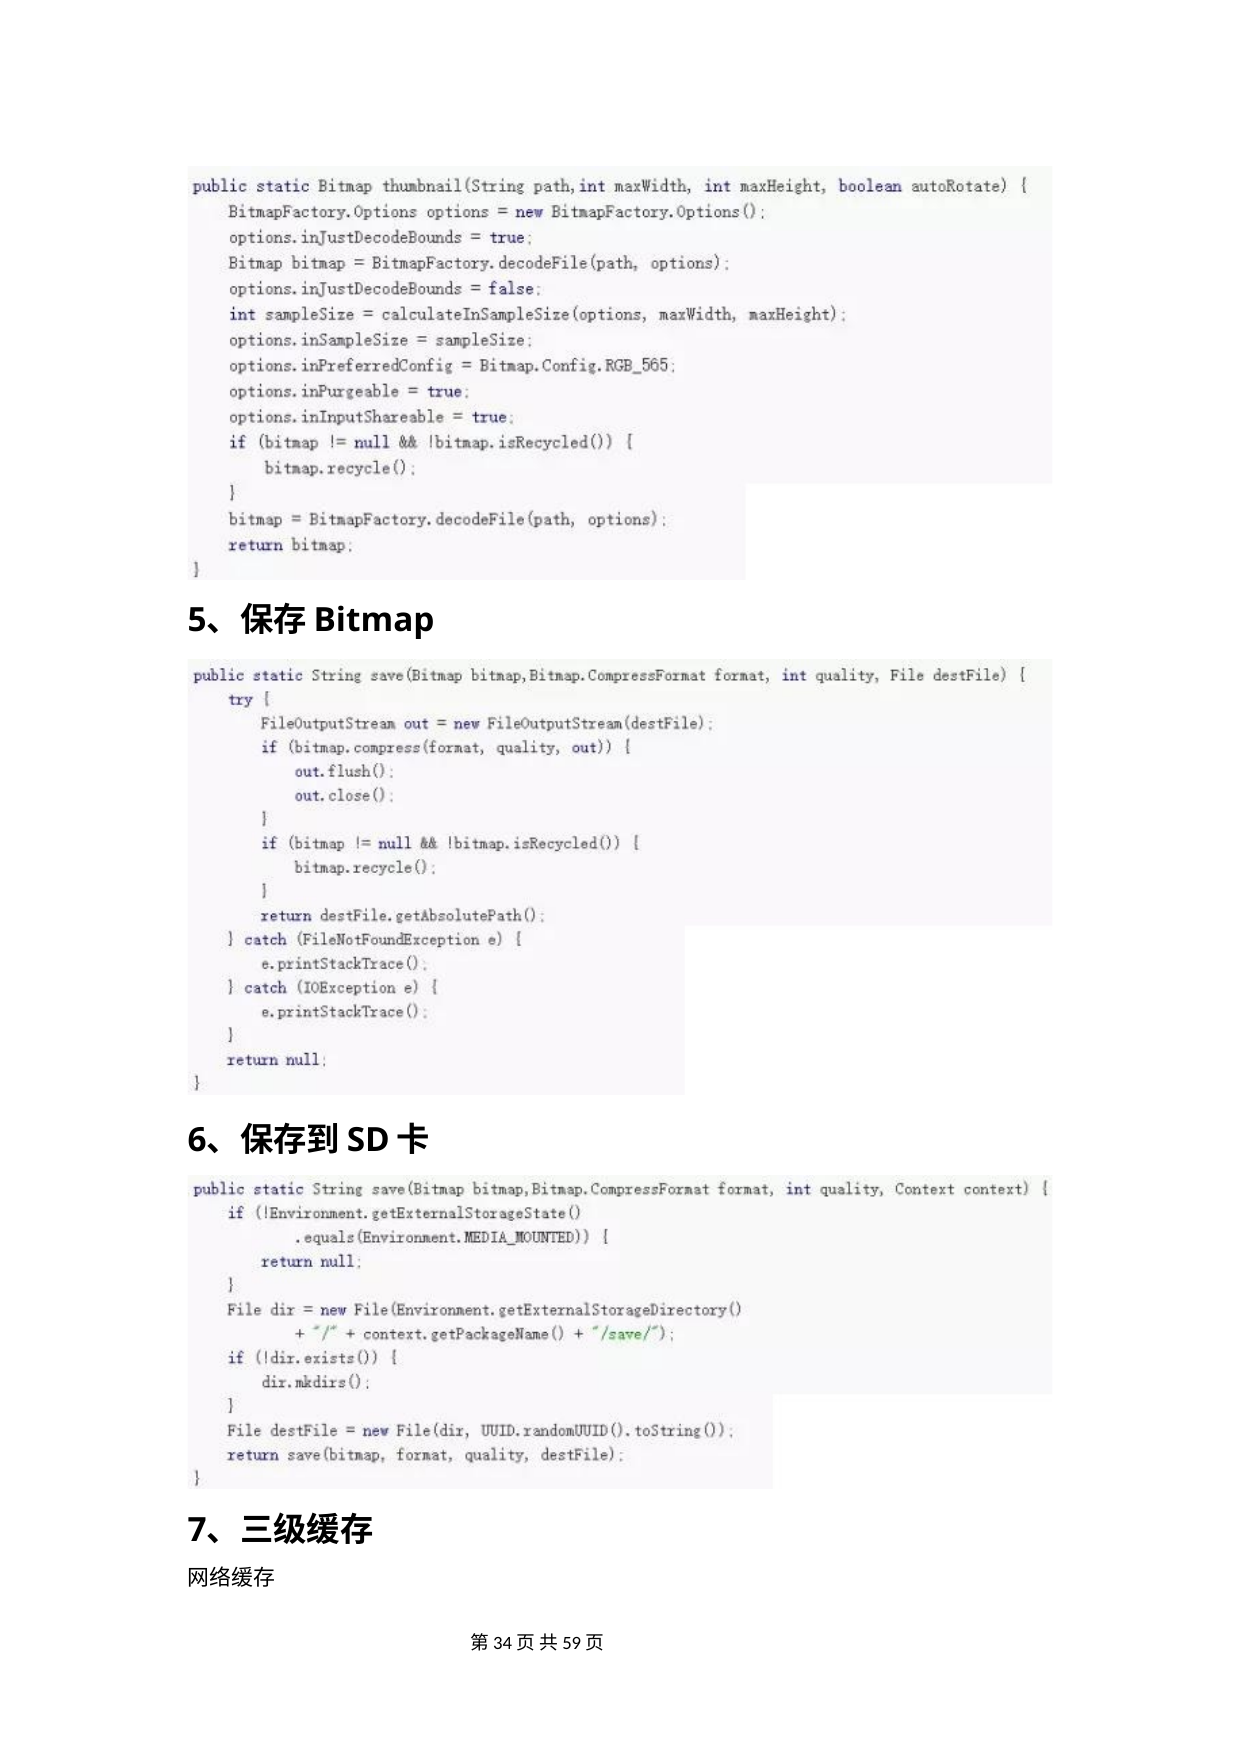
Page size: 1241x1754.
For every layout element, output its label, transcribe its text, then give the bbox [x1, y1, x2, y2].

picture [187, 166, 1053, 580]
subtitle 7、三级缓存 [187, 1494, 1053, 1559]
subtitle 6、保存到SD卡 [187, 1104, 1053, 1169]
subtitle 5、保存Bitmap [187, 584, 1053, 649]
picture [187, 659, 1053, 1095]
text 网络缓存 [187, 1559, 1053, 1592]
picture [187, 1175, 1053, 1489]
